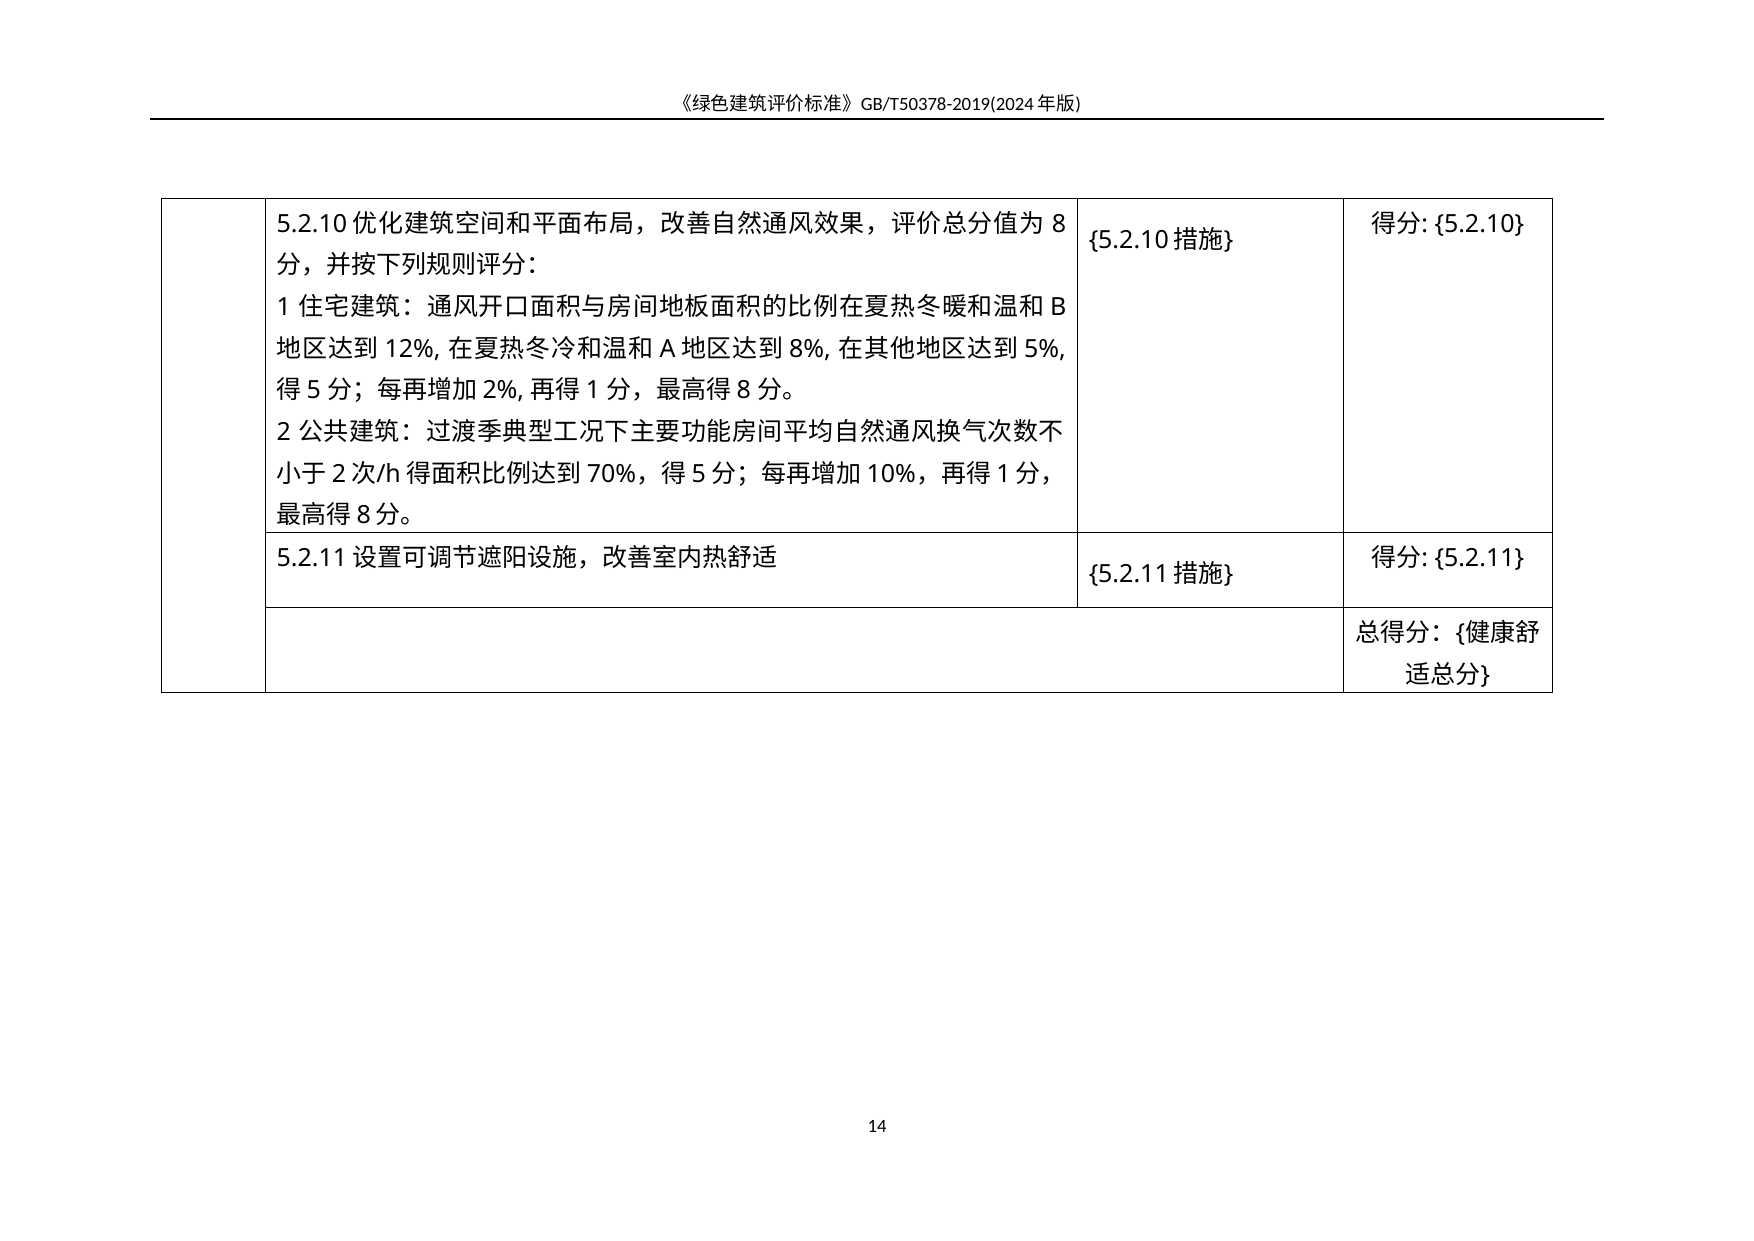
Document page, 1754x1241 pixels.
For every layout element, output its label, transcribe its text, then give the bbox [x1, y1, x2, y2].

table_cell 得分: {5.2.11} [1344, 533, 1552, 607]
table_cell 得分: {5.2.10} [1344, 199, 1552, 532]
table_cell {5.2.10措施} [1078, 199, 1343, 532]
table_cell 5.2.11设置可调节遮阳设施，改善室内热舒适 [266, 533, 1077, 607]
table_cell [266, 608, 1343, 692]
table_cell 总得分：{健康舒适总分} [1344, 608, 1552, 692]
table_cell 5.2.10优化建筑空间和平面布局，改善自然通风效果，评价总分值为8 分，并按下列规则评分： 1 住宅建筑：通风开口面积与房间地板面积的比例在夏热冬暖和温和B地区达到12%, 在夏热冬冷和温和A地区达到8%, 在其他地区达到5%, 得5 分；每再增加2%, 再得1 分，最高得8 分。 2 公共建筑：过渡季典型工况下主要功能房间平均自然通风换气次数不小于2次/h得面积比例达到70%，得5分；每再增加10%，再得1分，最高得8分。 [266, 199, 1077, 532]
table_cell {5.2.11措施} [1078, 533, 1343, 607]
